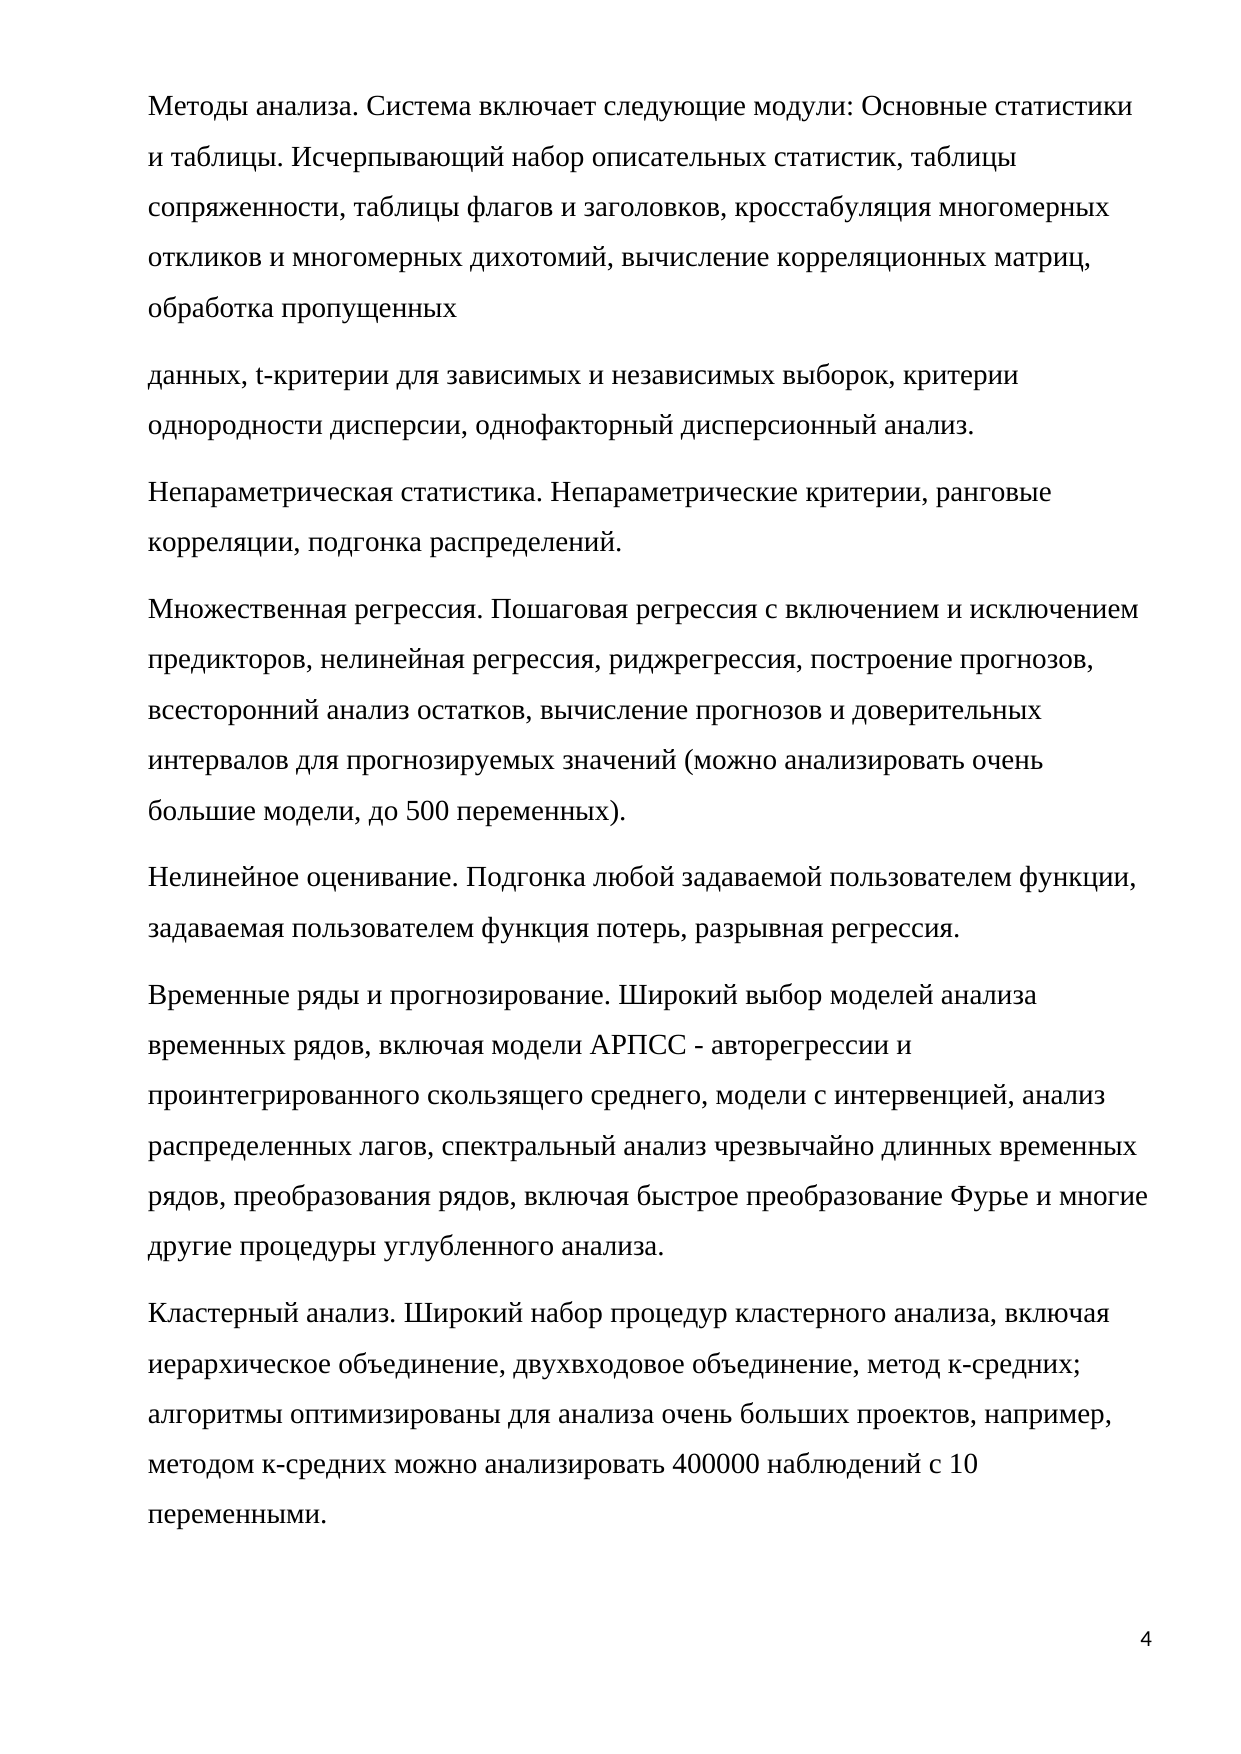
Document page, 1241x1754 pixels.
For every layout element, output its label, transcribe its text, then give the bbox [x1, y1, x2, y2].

text данных, t-критерии для зависимых и независимых выборок, критерии однородности дисперсии, однофакторный дисперсионный анализ. [148, 357, 1152, 441]
text Непараметрическая статистика. Непараметрические критерии, ранговые корреляции, подгонка распределений. [148, 474, 1152, 558]
text Кластерный анализ. Широкий набор процедур кластерного анализа, включая иерархическое объединение, двухвходовое объединение, метод к-средних; алгоритмы оптимизированы для анализа очень больших проектов, например, методом к-средних можно анализировать 400000 наблюдений с 10 переменными. [148, 1295, 1152, 1530]
text Множественная регрессия. Пошаговая регрессия с включением и исключением предикторов, нелинейная регрессия, риджрегрессия, построение прогнозов, всесторонний анализ остатков, вычисление прогнозов и доверительных интервалов для прогнозируемых значений (можно анализировать очень большие модели, до 500 переменных). [148, 591, 1152, 826]
text Нелинейное оценивание. Подгонка любой задаваемой пользователем функции, задаваемая пользователем функция потерь, разрывная регрессия. [148, 859, 1152, 943]
text Временные ряды и прогнозирование. Широкий выбор моделей анализа временных рядов, включая модели АРПСС - авторегрессии и проинтегрированного скользящего среднего, модели с интервенцией, анализ распределенных лагов, спектральный анализ чрезвычайно длинных временных рядов, преобразования рядов, включая быстрое преобразование Фурье и многие другие процедуры углубленного анализа. [148, 977, 1152, 1262]
text Методы анализа. Система включает следующие модули: Основные статистики и таблицы. Исчерпывающий набор описательных статистик, таблицы сопряженности, таблицы флагов и заголовков, кросстабуляция многомерных откликов и многомерных дихотомий, вычисление корреляционных матриц, обработка пропущенных [148, 88, 1152, 323]
